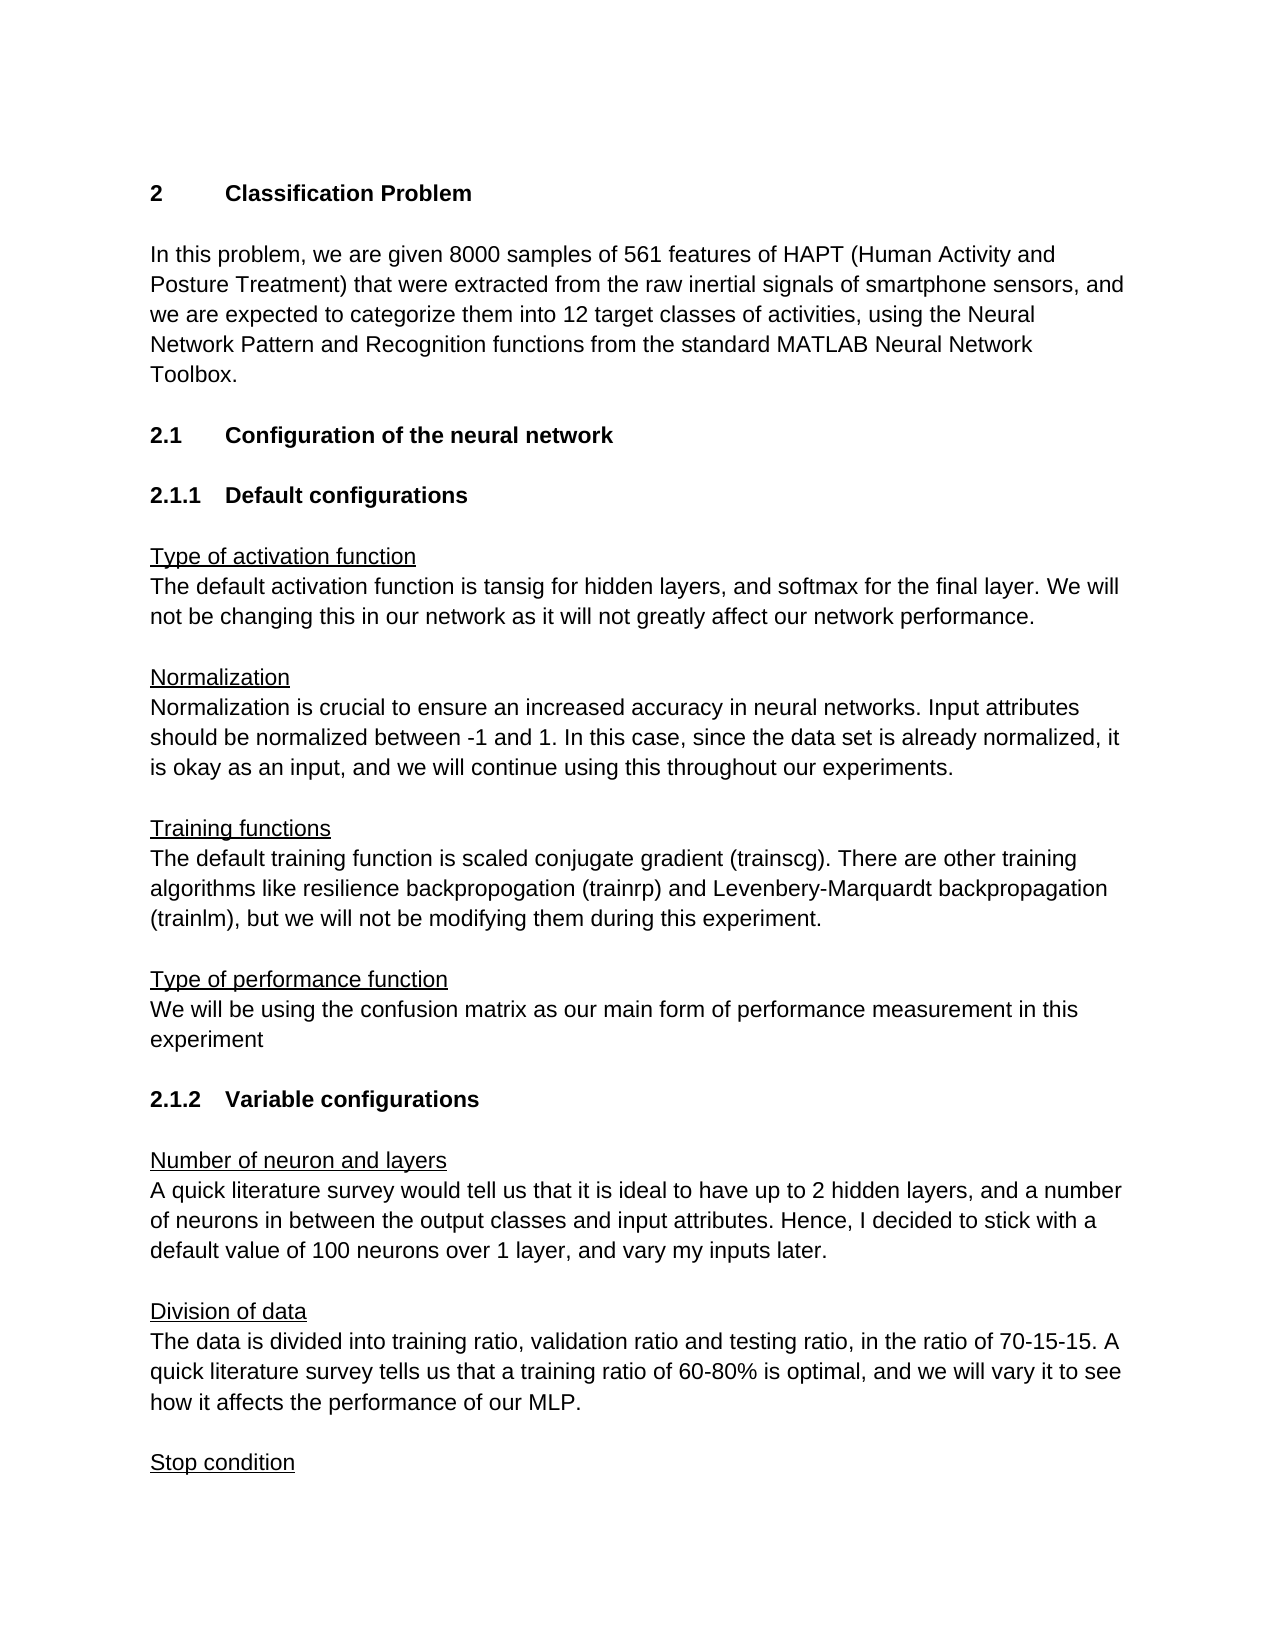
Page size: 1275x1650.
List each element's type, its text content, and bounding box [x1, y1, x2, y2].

text Division of data [150, 1298, 1125, 1324]
text The data is divided into training ratio, validation ratio and testing ratio, in the ratio of 70-15-15. A quick literature survey tells us that a training ratio of 60-80% is optimal, and we will vary it to see how it affects the performance of our MLP. [150, 1328, 1125, 1415]
text 2.1.1 Default configurations [150, 482, 1125, 509]
text Normalization is crucial to ensure an increased accuracy in neural networks. Input attributes should be normalized between -1 and 1. In this case, since the data set is already normalized, it is okay as an input, and we will continue using this throughout our experiments. [150, 694, 1125, 781]
text The default activation function is tansig for hidden layers, and softmax for the final layer. We will not be changing this in our network as it will not greatly affect our network performance. [150, 573, 1125, 629]
text Type of activation function [150, 543, 1125, 569]
text Normalization [150, 663, 1125, 690]
text Number of neuron and layers [150, 1147, 1125, 1173]
text 2 Classification Problem In this problem, we are given 8000 samples of 561 features of HAPT (Human Activity and Posture Treatment) that were extracted from the raw inertial signals of smartphone sensors, and we are expected to categorize them into 12 target classes of activities, using the Neural Network Pattern and Recognition functions from the standard MATLAB Neural Network Toolbox. [150, 180, 1125, 418]
text Type of performance function [150, 966, 1125, 992]
text We will be using the confusion matrix as our main form of performance measurement in this experiment [150, 996, 1125, 1052]
text A quick literature survey would tell us that it is ideal to have up to 2 hidden layers, and a number of neurons in between the output classes and input attributes. Hence, I decided to stick with a default value of 100 neurons over 1 layer, and vary my inputs later. [150, 1177, 1125, 1264]
text 2.1.2 Variable configurations [150, 1086, 1125, 1113]
text Stop condition [150, 1449, 1125, 1475]
text The default training function is scaled conjugate gradient (trainscg). There are other training algorithms like resilience backpropogation (trainrp) and Levenbery-Marquardt backpropagation (trainlm), but we will not be modifying them during this experiment. [150, 845, 1125, 932]
text 2.1 Configuration of the neural network [150, 422, 1125, 448]
text Training functions [150, 814, 1125, 841]
